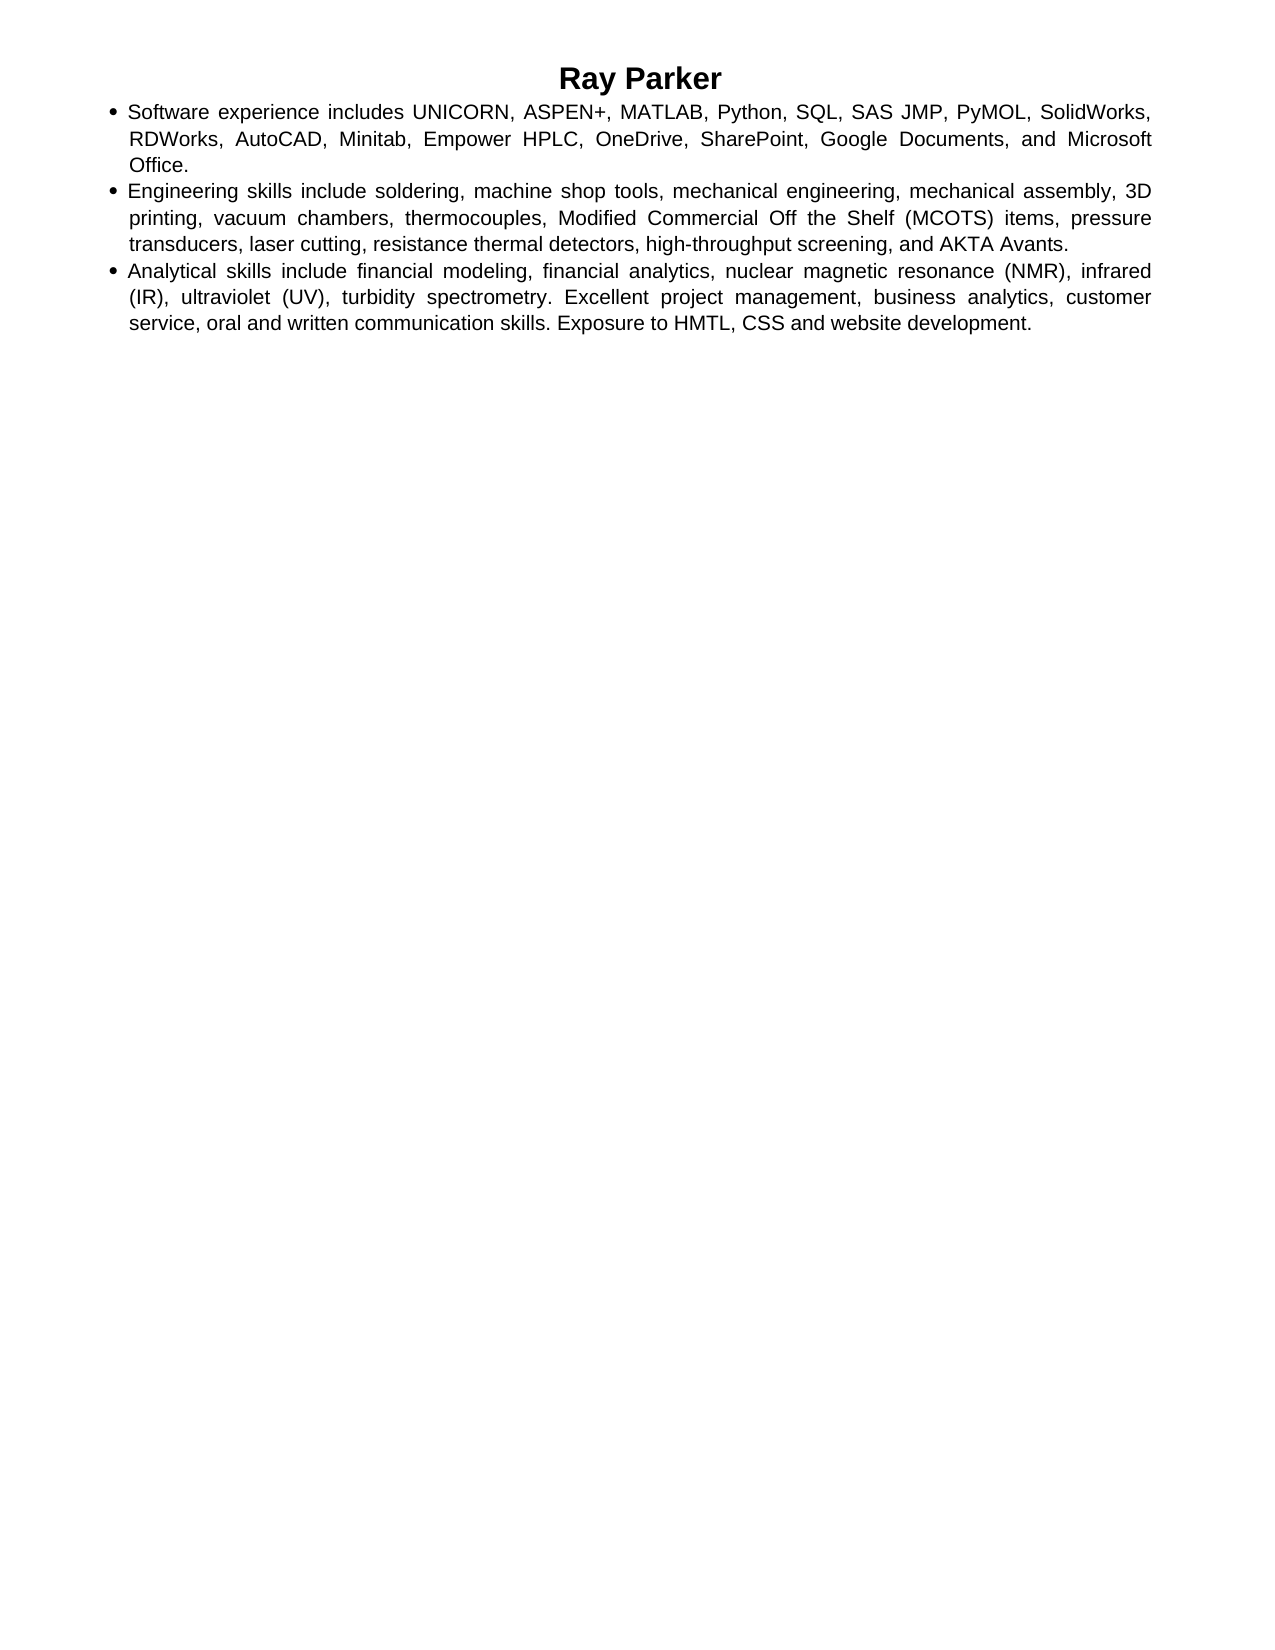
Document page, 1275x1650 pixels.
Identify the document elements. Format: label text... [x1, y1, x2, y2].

list Engineering skills include soldering, machine shop tools, mechanical engineering, mechanical assembly, 3D printing, vacuum chambers, thermocouples, Modified Commercial Off the Shelf (MCOTS) items, pressure transducers, laser cutting, resistance thermal detectors, high-throughput screening, and AKTA Avants. [109, 179, 1153, 256]
list Analytical skills include financial modeling, financial analytics, nuclear magnetic resonance (NMR), infrared (IR), ultraviolet (UV), turbidity spectrometry. Excellent project management, business analytics, customer service, oral and written communication skills. Exposure to HMTL, CSS and website development. [109, 258, 1153, 335]
list Software experience includes UNICORN, ASPEN+, MATLAB, Python, SQL, SAS JMP, PyMOL, SolidWorks, RDWorks, AutoCAD, Minitab, Empower HPLC, OneDrive, SharePoint, Google Documents, and Microsoft Office. [109, 100, 1153, 177]
